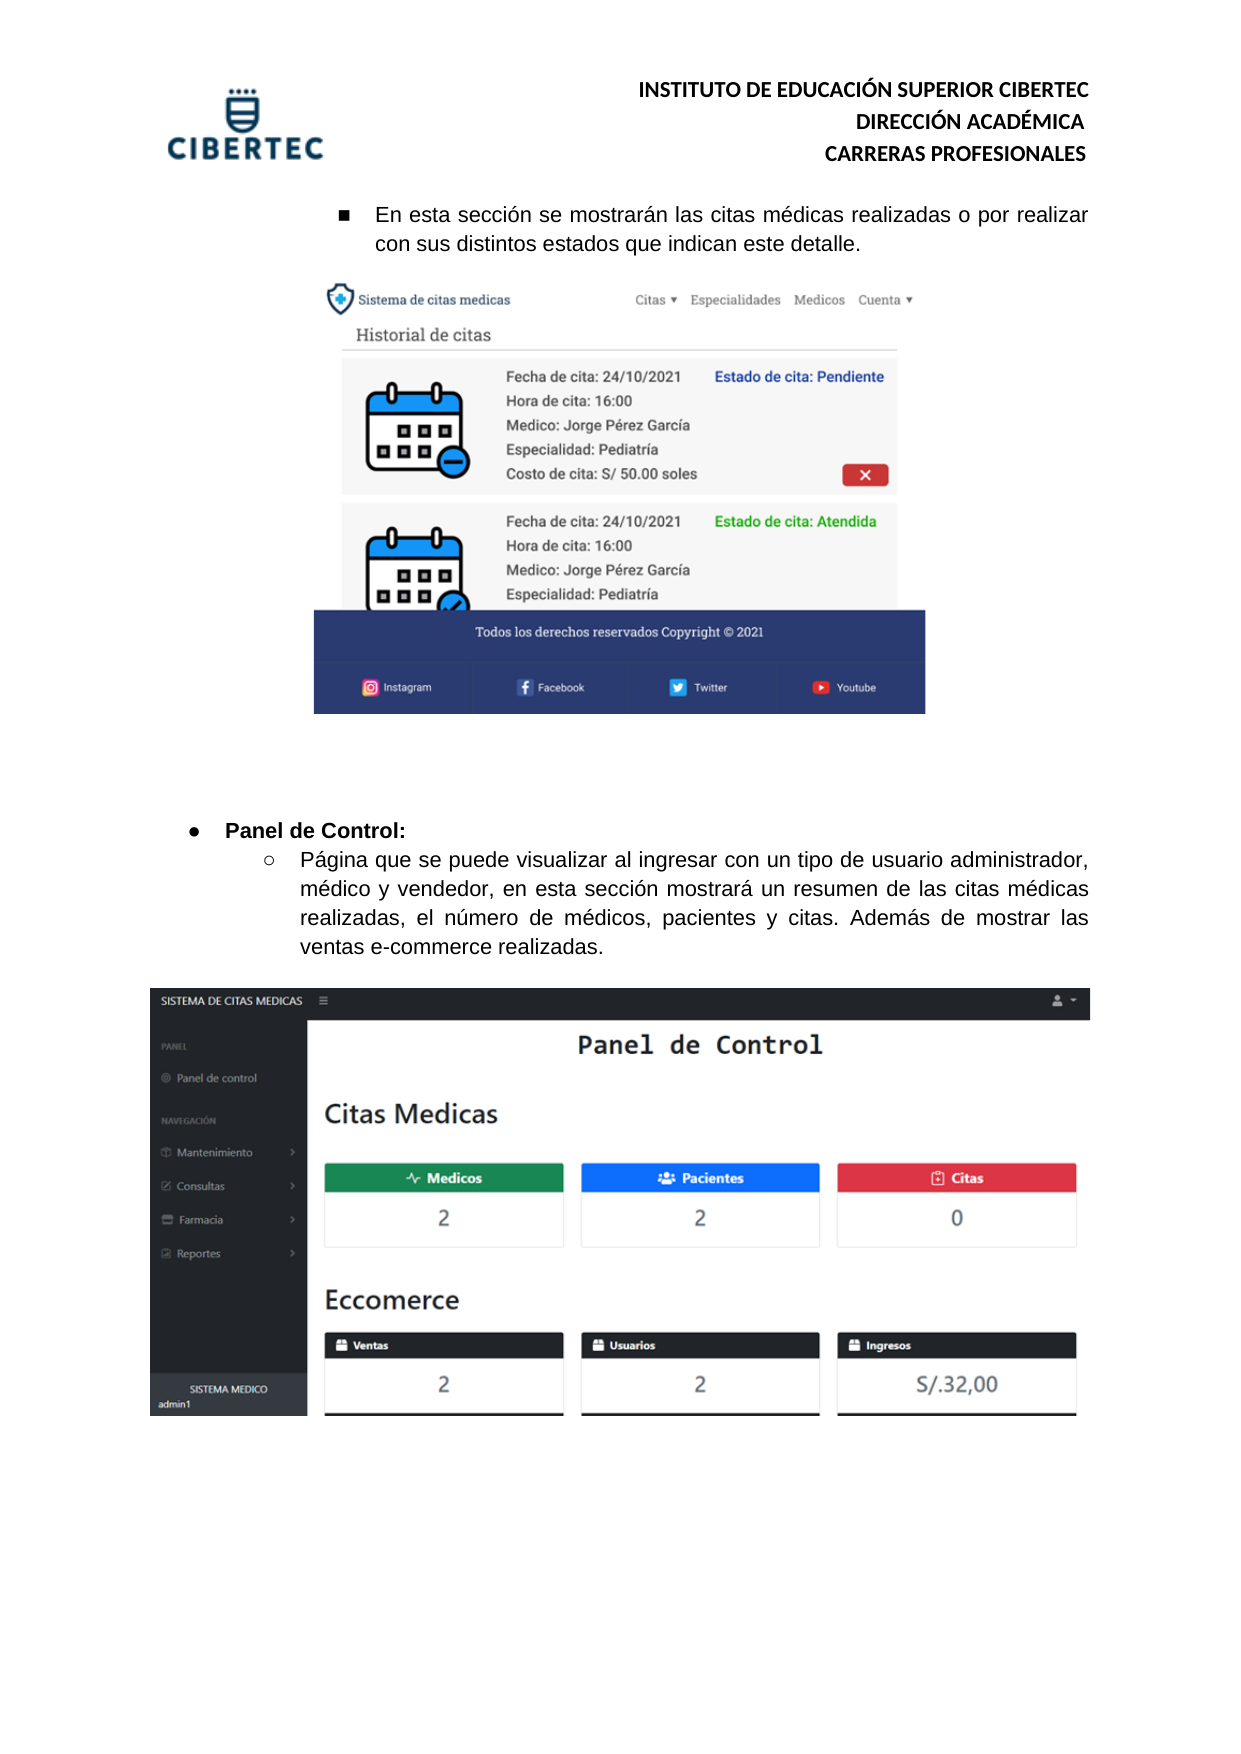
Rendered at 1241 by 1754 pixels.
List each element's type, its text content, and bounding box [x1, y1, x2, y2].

list Panel de Control: [187, 818, 1090, 844]
list En esta sección se mostrarán las citas médicas realizadas o por realizar con sus distintos estados que indican este detalle. [337, 202, 1090, 256]
picture [167, 87, 326, 163]
picture [150, 988, 1091, 1416]
picture [313, 278, 926, 714]
list Página que se puede visualizar al ingresar con un tipo de usuario administrador, médico y vendedor, en esta sección mostrará un resumen de las citas médicas realizadas, el número de médicos, pacientes y citas. Además de mostrar las ventas e-commerce realizadas. [262, 847, 1090, 959]
